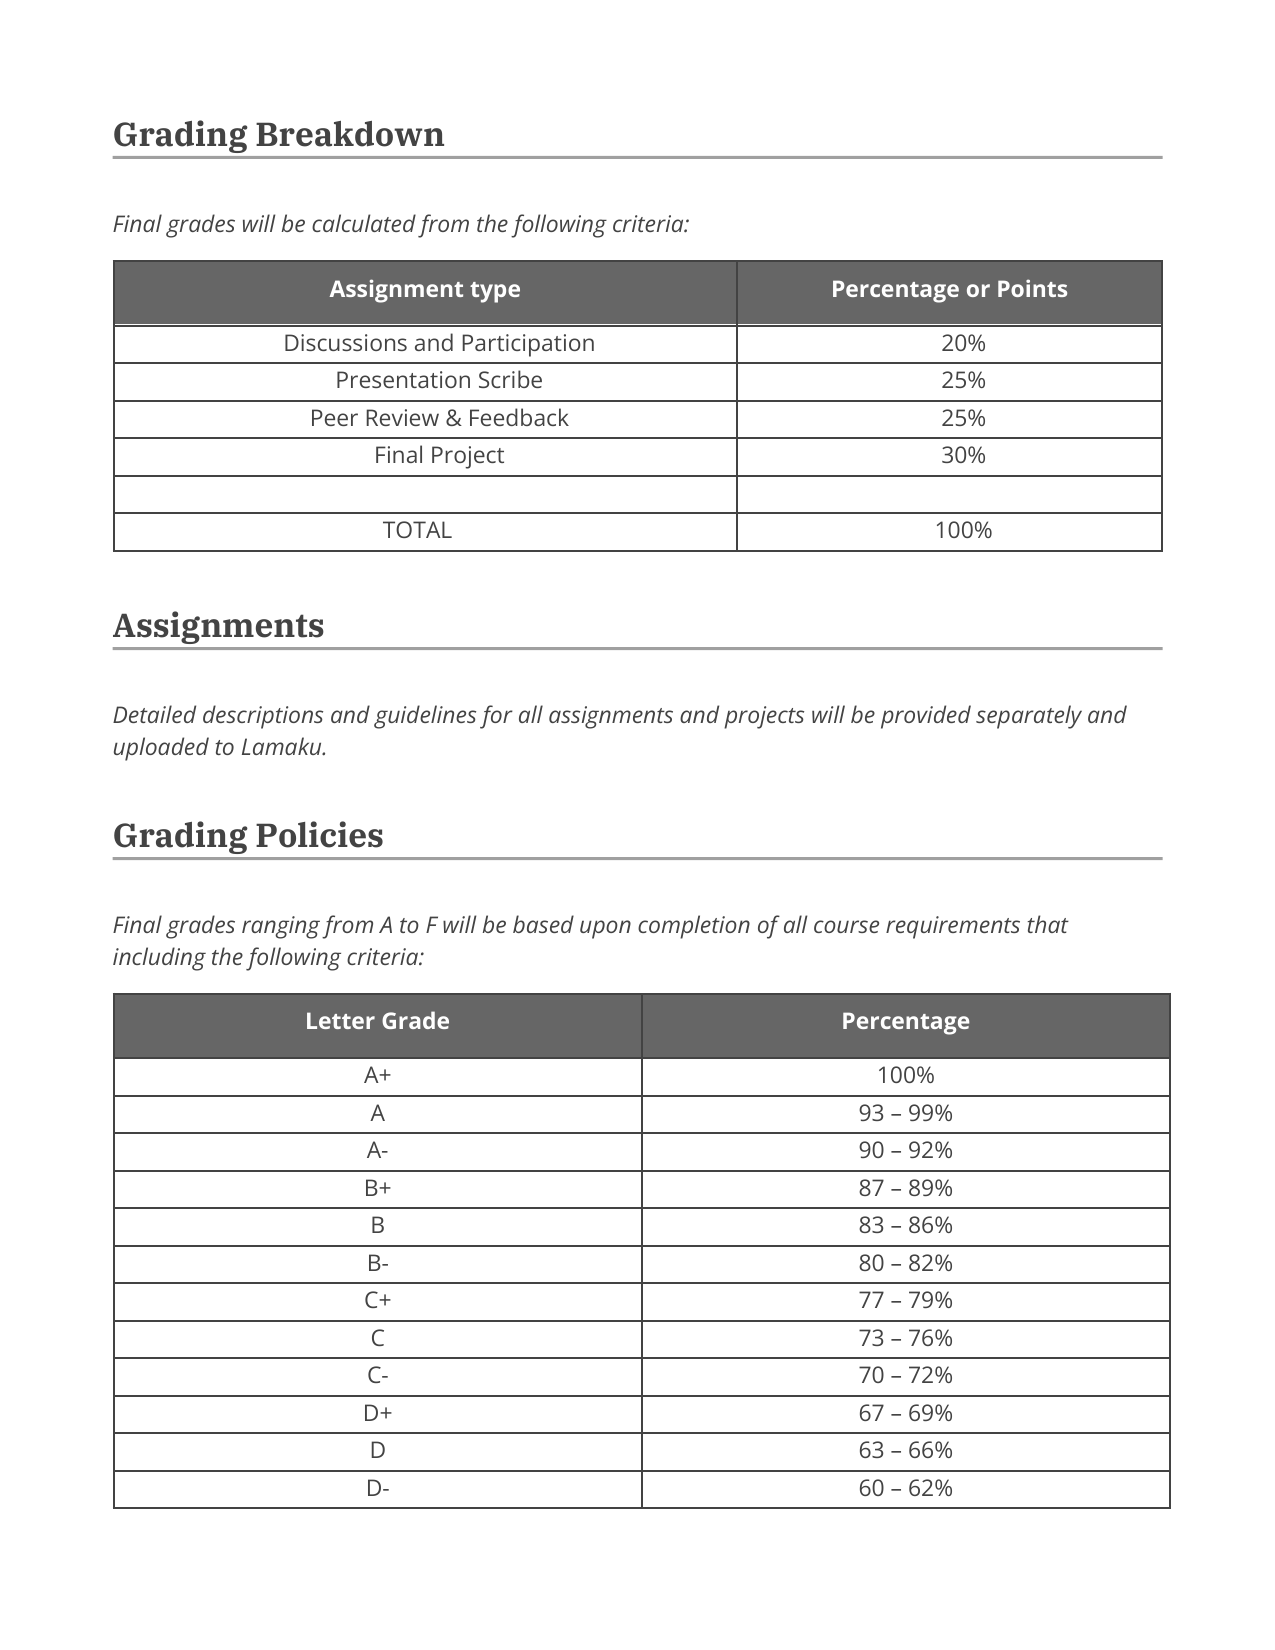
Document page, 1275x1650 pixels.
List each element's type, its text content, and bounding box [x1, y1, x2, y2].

table_cell [738, 477, 1161, 512]
table_cell A [115, 1097, 641, 1132]
table_header Letter Grade [115, 995, 641, 1057]
table_cell C [115, 1322, 641, 1357]
table_cell D [115, 1434, 641, 1469]
table_cell Final Project [115, 439, 736, 474]
table_cell 87 – 89% [643, 1172, 1169, 1207]
text Final grades ranging from A to F will be based upon completion of all course requirements that including the following criteria: [112, 909, 1162, 972]
table_cell B [115, 1209, 641, 1244]
table_cell A- [115, 1134, 641, 1169]
text Detailed descriptions and guidelines for all assignments and projects will be provided separately and uploaded to Lamaku. [112, 699, 1162, 762]
subtitle Grading Breakdown [112, 112, 1191, 156]
table_cell A+ [115, 1059, 641, 1094]
table_cell 30% [738, 439, 1161, 474]
text Final grades will be calculated from the following criteria: [112, 208, 1162, 239]
table_cell 83 – 86% [643, 1209, 1169, 1244]
table_cell C- [115, 1359, 641, 1394]
table_cell 90 – 92% [643, 1134, 1169, 1169]
table_cell Discussions and Participation [115, 327, 736, 362]
table_header Percentage [643, 995, 1169, 1057]
table_cell 25% [738, 364, 1161, 399]
table_header Percentage or Points [738, 262, 1161, 324]
table_cell C+ [115, 1284, 641, 1319]
table_header Assignment type [115, 262, 736, 324]
table_cell 67 – 69% [643, 1397, 1169, 1432]
table_cell D+ [115, 1397, 641, 1432]
table_cell 70 – 72% [643, 1359, 1169, 1394]
table_cell 73 – 76% [643, 1322, 1169, 1357]
table_cell 100% [738, 514, 1161, 549]
table_cell 60 – 62% [643, 1472, 1169, 1507]
table_cell 80 – 82% [643, 1247, 1169, 1282]
table_cell 20% [738, 327, 1161, 362]
table_cell TOTAL [115, 514, 736, 549]
table_cell B- [115, 1247, 641, 1282]
table_cell Presentation Scribe [115, 364, 736, 399]
table_cell 100% [643, 1059, 1169, 1094]
table_cell 25% [738, 402, 1161, 437]
subtitle Grading Policies [112, 814, 1191, 857]
table_cell 93 – 99% [643, 1097, 1169, 1132]
table_cell D- [115, 1472, 641, 1507]
table_cell 77 – 79% [643, 1284, 1169, 1319]
table_cell B+ [115, 1172, 641, 1207]
table_cell 63 – 66% [643, 1434, 1169, 1469]
table_cell Peer Review & Feedback [115, 402, 736, 437]
subtitle Assignments [112, 604, 1191, 647]
table_cell [115, 477, 736, 512]
